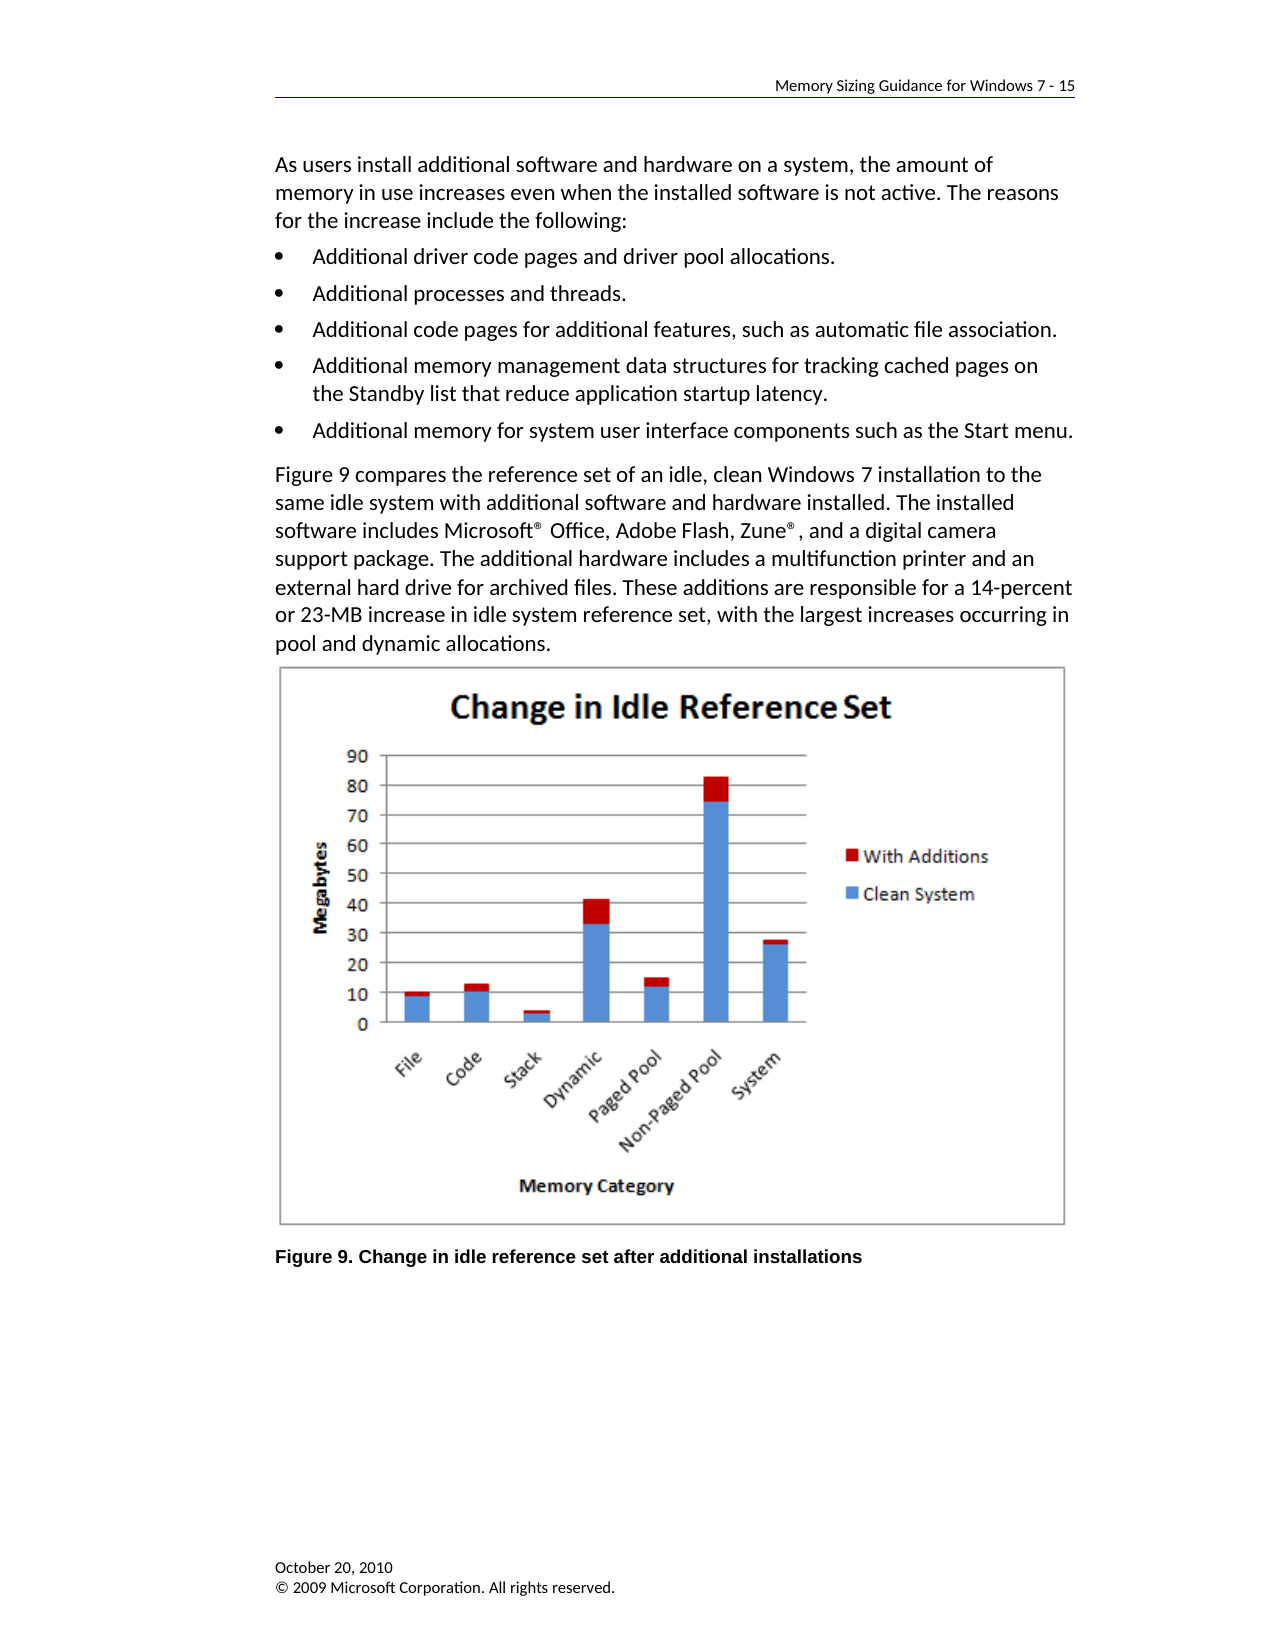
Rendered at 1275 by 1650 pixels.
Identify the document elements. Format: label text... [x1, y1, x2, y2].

list Additional processes and threads. [275, 279, 1075, 307]
picture [275, 665, 1070, 1230]
list Additional memory for system user interface components such as the Start menu. [275, 416, 1075, 444]
text Figure 9. Change in idle reference set after additional installations [275, 1246, 1075, 1267]
text Figure 9 compares the reference set of an idle, clean Windows 7 installation to the same idle system with additional software and hardware installed. The installed software includes Microsoft® Office, Adobe Flash, Zune®, and a digital camera support package. The additional hardware includes a multifunction printer and an external hard drive for archived files. These additions are responsible for a 14-percent or 23-MB increase in idle system reference set, with the largest increases occurring in pool and dynamic allocations. [275, 461, 1075, 657]
text As users install additional software and hardware on a system, the amount of memory in use increases even when the installed software is not active. The reasons for the increase include the following: [275, 150, 1075, 234]
list Additional code pages for additional features, such as automatic file association. [275, 315, 1075, 343]
list Additional driver code pages and driver pool allocations. [275, 242, 1075, 270]
list Additional memory management data structures for tracking cached pages on the Standby list that reduce application startup latency. [275, 351, 1075, 407]
